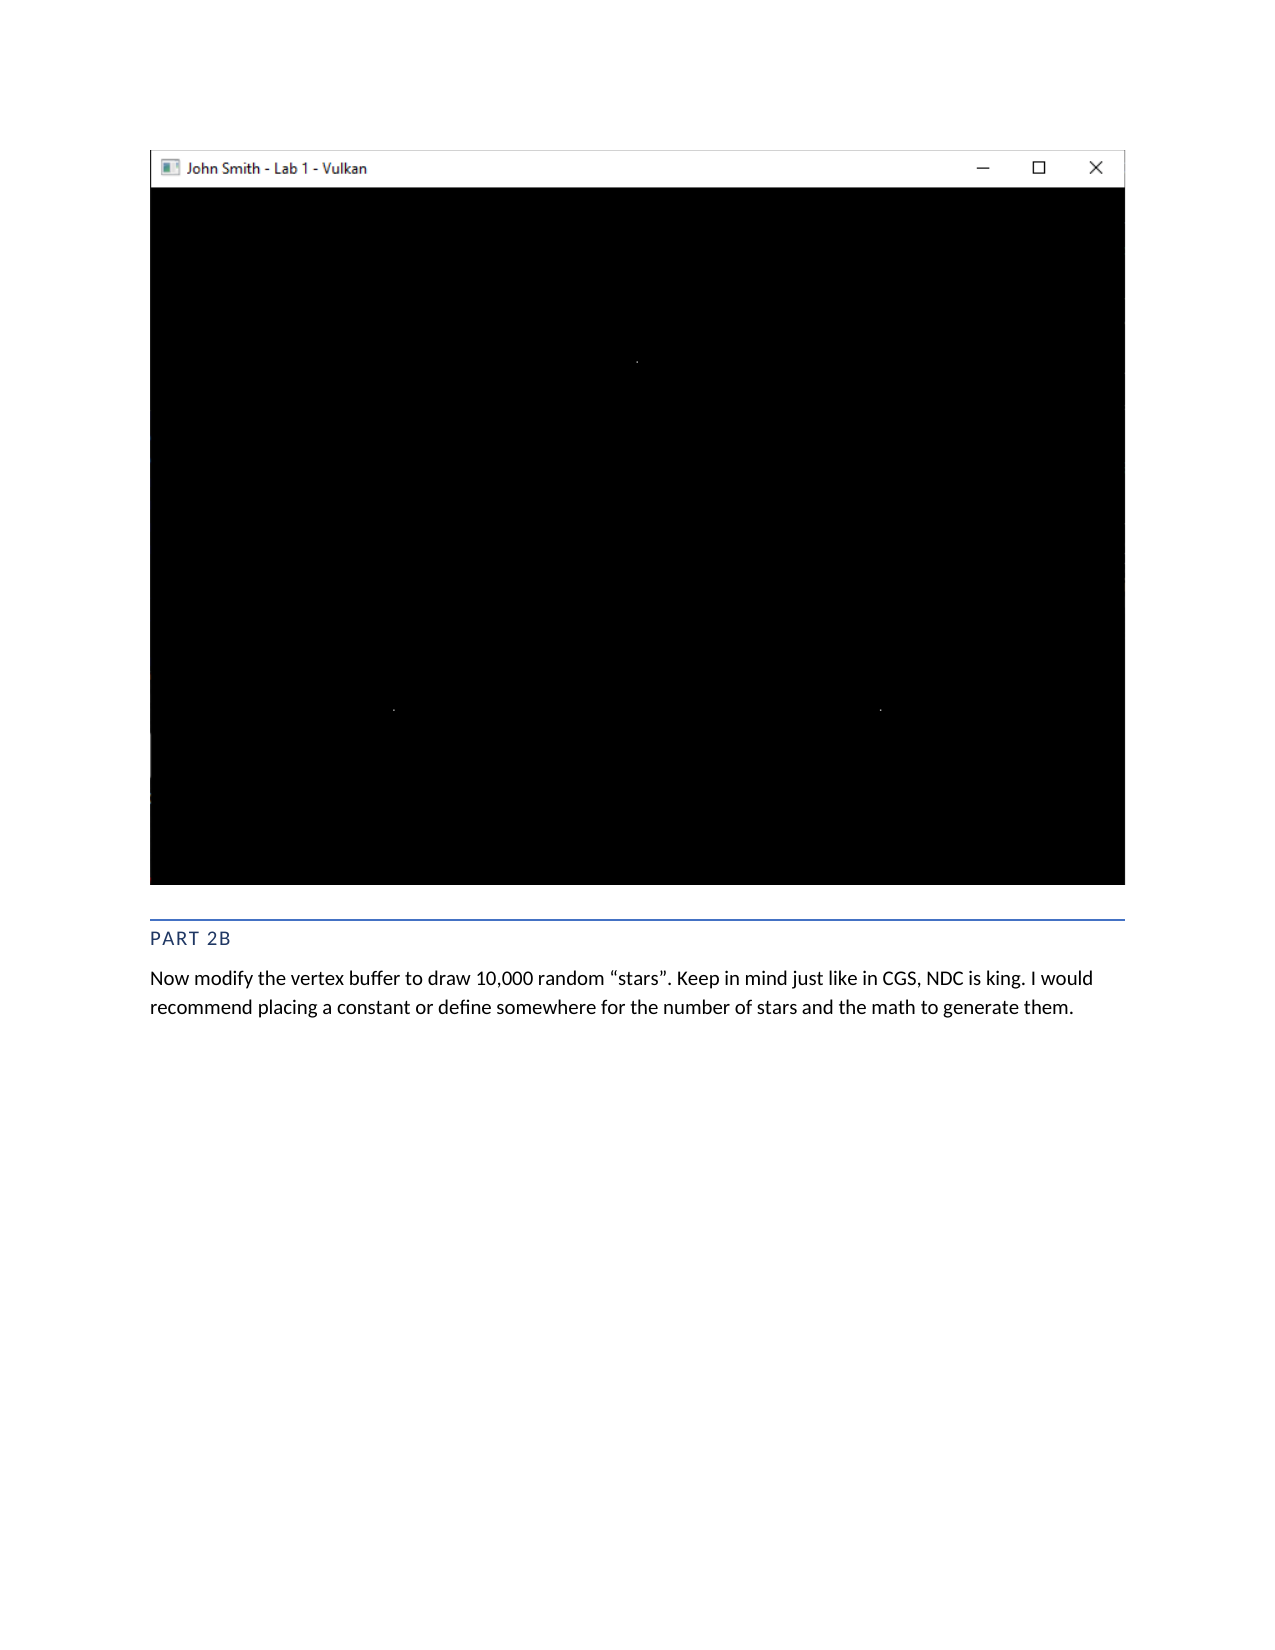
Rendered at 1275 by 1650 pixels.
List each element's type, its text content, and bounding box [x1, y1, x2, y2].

picture [150, 150, 1125, 885]
subtitle Part 2b [150, 921, 1125, 951]
text Now modify the vertex buffer to draw 10,000 random “stars”. Keep in mind just like in CGS, NDC is king. I would recommend placing a constant or define somewhere for the number of stars and the math to generate them. [150, 965, 1125, 1019]
